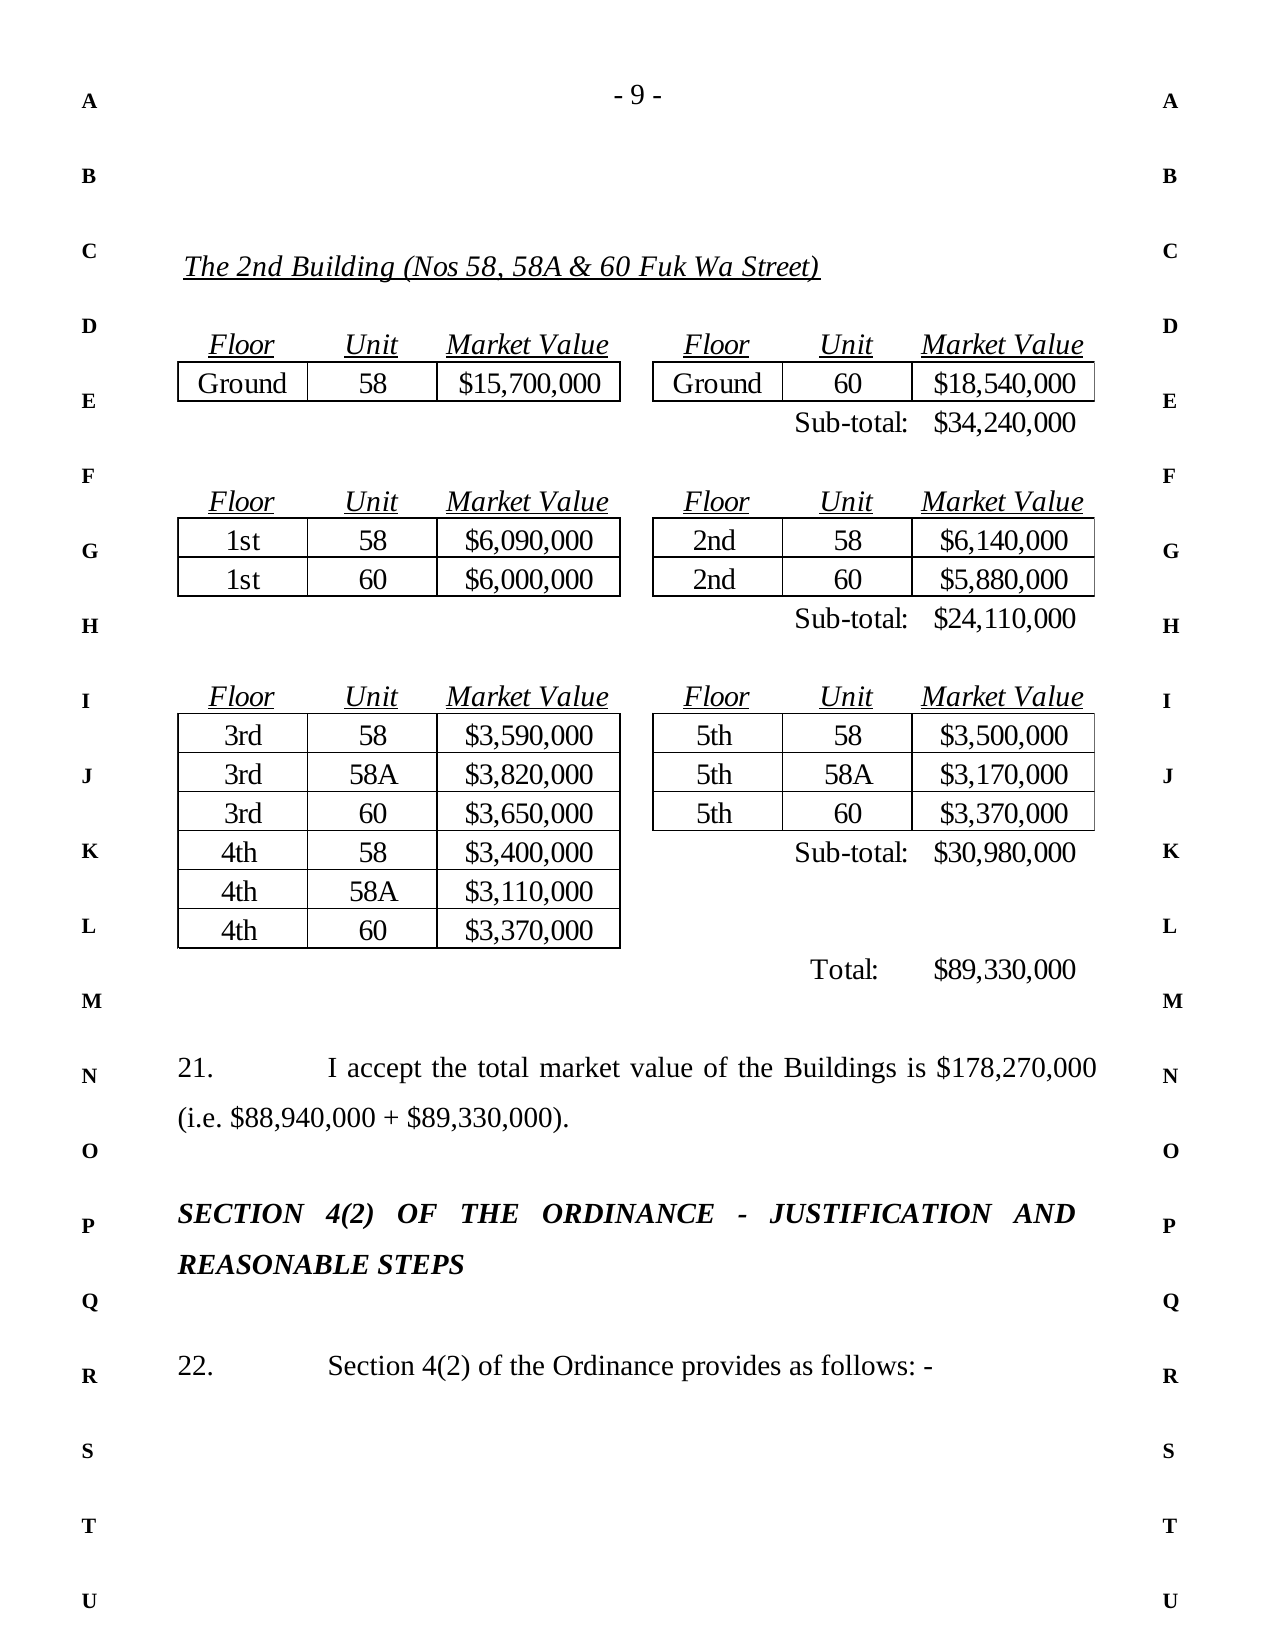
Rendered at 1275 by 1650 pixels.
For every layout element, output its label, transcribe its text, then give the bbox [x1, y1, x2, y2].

text SECTION 4(2) OF THE ORDINANCE - JUSTIFICATION AND REASONABLE STEPS [177, 1197, 1079, 1281]
list Section 4(2) of the Ordinance provides as follows: - [177, 1348, 1079, 1381]
list I accept the total market value of the Buildings is $178,270,000 (i.e. $88,940,000 + $89,330,000). [177, 1050, 1098, 1134]
